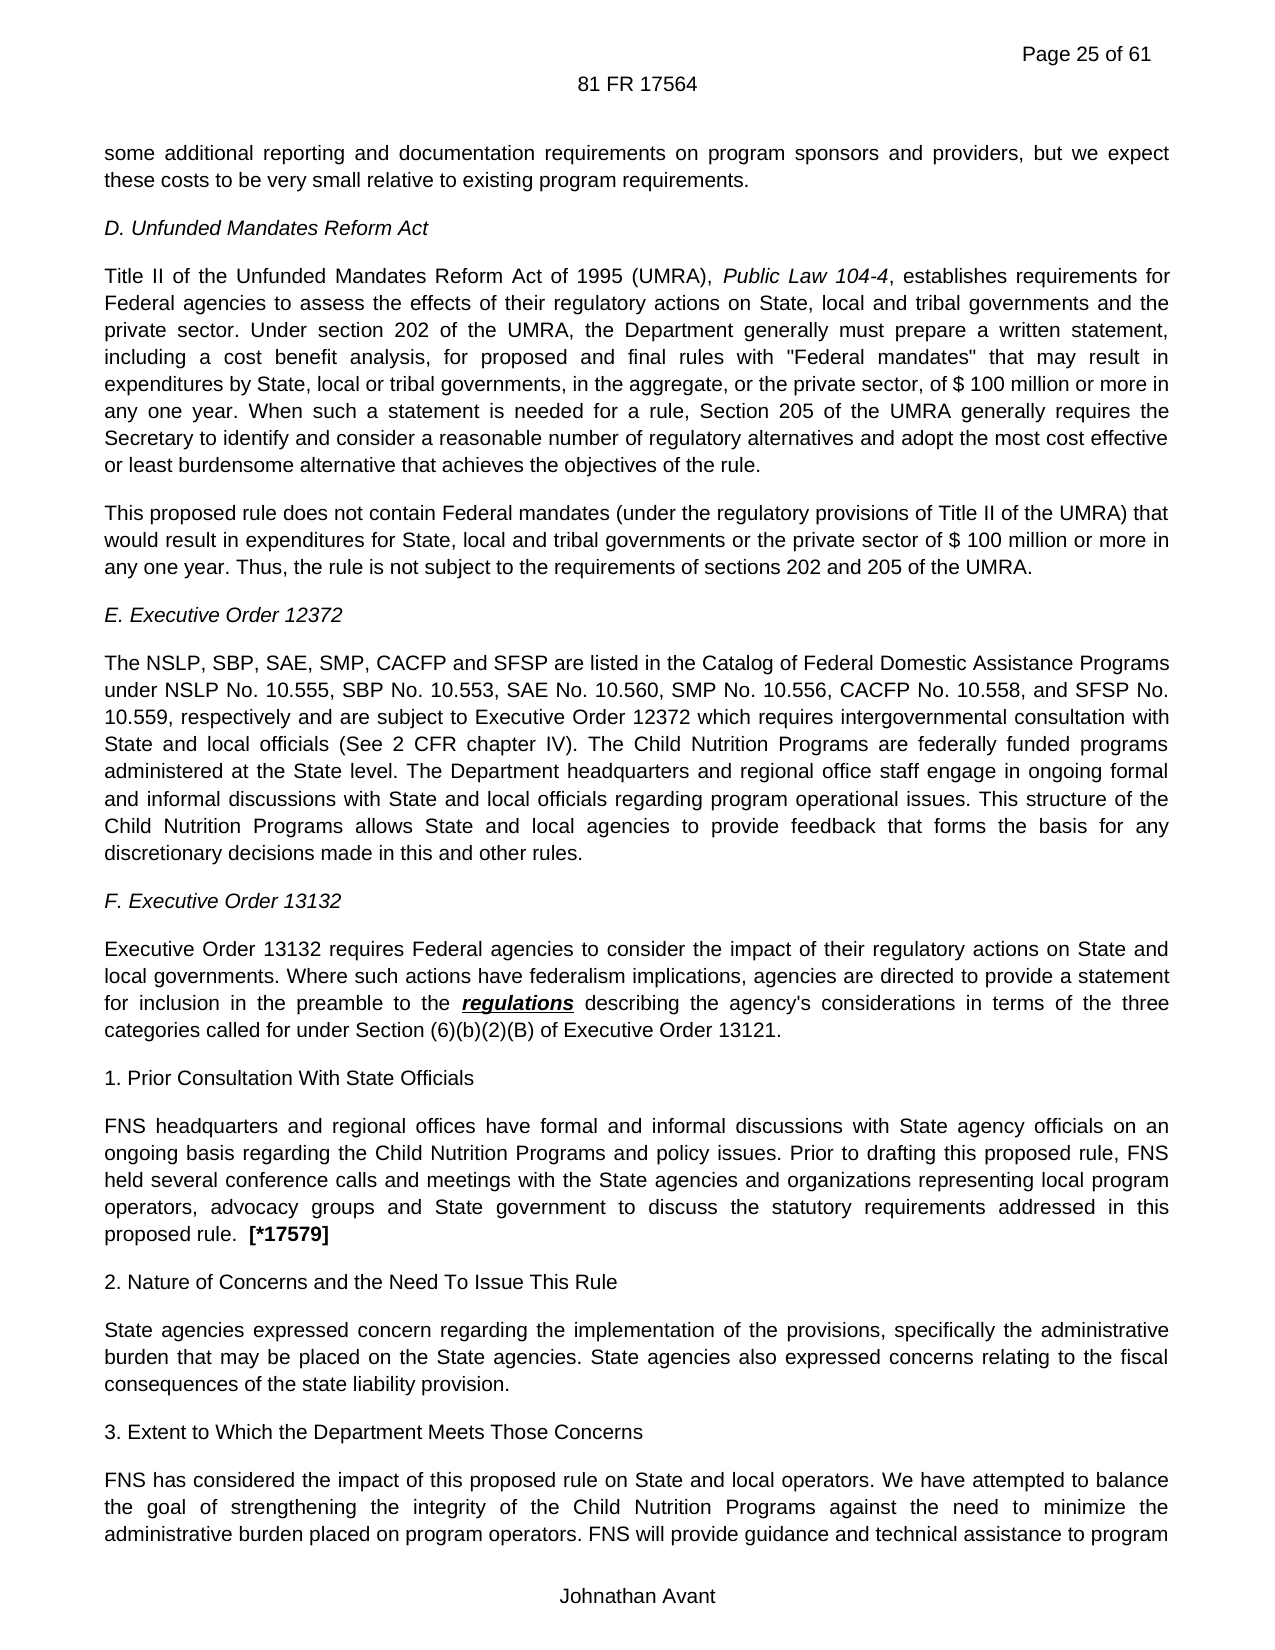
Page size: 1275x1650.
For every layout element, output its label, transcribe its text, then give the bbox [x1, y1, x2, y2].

text Title II of the Unfunded Mandates Reform Act of 1995 (UMRA), Public Law 104-4, establishes requirements for Federal agencies to assess the effects of their regulatory actions on State, local and tribal governments and the private sector. Under section 202 of the UMRA, the Department generally must prepare a written statement, including a cost benefit analysis, for proposed and final rules with "Federal mandates" that may result in expenditures by State, local or tribal governments, in the aggregate, or the private sector, of $ 100 million or more in any one year. When such a statement is needed for a rule, Section 205 of the UMRA generally requires the Secretary to identify and consider a reasonable number of regulatory alternatives and adopt the most cost effective or least burdensome alternative that achieves the objectives of the rule. [104, 260, 1171, 477]
text State agencies expressed concern regarding the implementation of the provisions, specifically the administrative burden that may be placed on the State agencies. State agencies also expressed concerns relating to the fiscal consequences of the state liability provision. [104, 1314, 1171, 1396]
text 3. Extent to Which the Department Meets Those Concerns [104, 1417, 1171, 1444]
text Executive Order 13132 requires Federal agencies to consider the impact of their regulatory actions on State and local governments. Where such actions have federalism implications, agencies are directed to provide a statement for inclusion in the preamble to the regulations describing the agency's considerations in terms of the three categories called for under Section (6)(b)(2)(B) of Executive Order 13121. [104, 933, 1171, 1042]
text 1. Prior Consultation With State Officials [104, 1062, 1171, 1089]
text FNS headquarters and regional offices have formal and informal discussions with State agency officials on an ongoing basis regarding the Child Nutrition Programs and policy issues. Prior to drafting this proposed rule, FNS held several conference calls and meetings with the State agencies and organizations representing local program operators, advocacy groups and State government to discuss the statutory requirements addressed in this proposed rule. [*17579] [104, 1110, 1171, 1246]
text D. Unfunded Mandates Reform Act [104, 212, 1171, 239]
text The NSLP, SBP, SAE, SMP, CACFP and SFSP are listed in the Catalog of Federal Domestic Assistance Programs under NSLP No. 10.555, SBP No. 10.553, SAE No. 10.560, SMP No. 10.556, CACFP No. 10.558, and SFSP No. 10.559, respectively and are subject to Executive Order 12372 which requires intergovernmental consultation with State and local officials (See 2 CFR chapter IV). The Child Nutrition Programs are federally funded programs administered at the State level. The Department headquarters and regional office staff engage in ongoing formal and informal discussions with State and local officials regarding program operational issues. This structure of the Child Nutrition Programs allows State and local agencies to provide feedback that forms the basis for any discretionary decisions made in this and other rules. [104, 648, 1171, 864]
text This proposed rule does not contain Federal mandates (under the regulatory provisions of Title II of the UMRA) that would result in expenditures for State, local and tribal governments or the private sector of $ 100 million or more in any one year. Thus, the rule is not subject to the requirements of sections 202 and 205 of the UMRA. [104, 498, 1171, 579]
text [104, 1464, 1171, 1546]
text F. Executive Order 13132 [104, 885, 1171, 912]
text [104, 137, 1171, 192]
text 2. Nature of Concerns and the Need To Issue This Rule [104, 1267, 1171, 1294]
text E. Executive Order 12372 [104, 600, 1171, 627]
